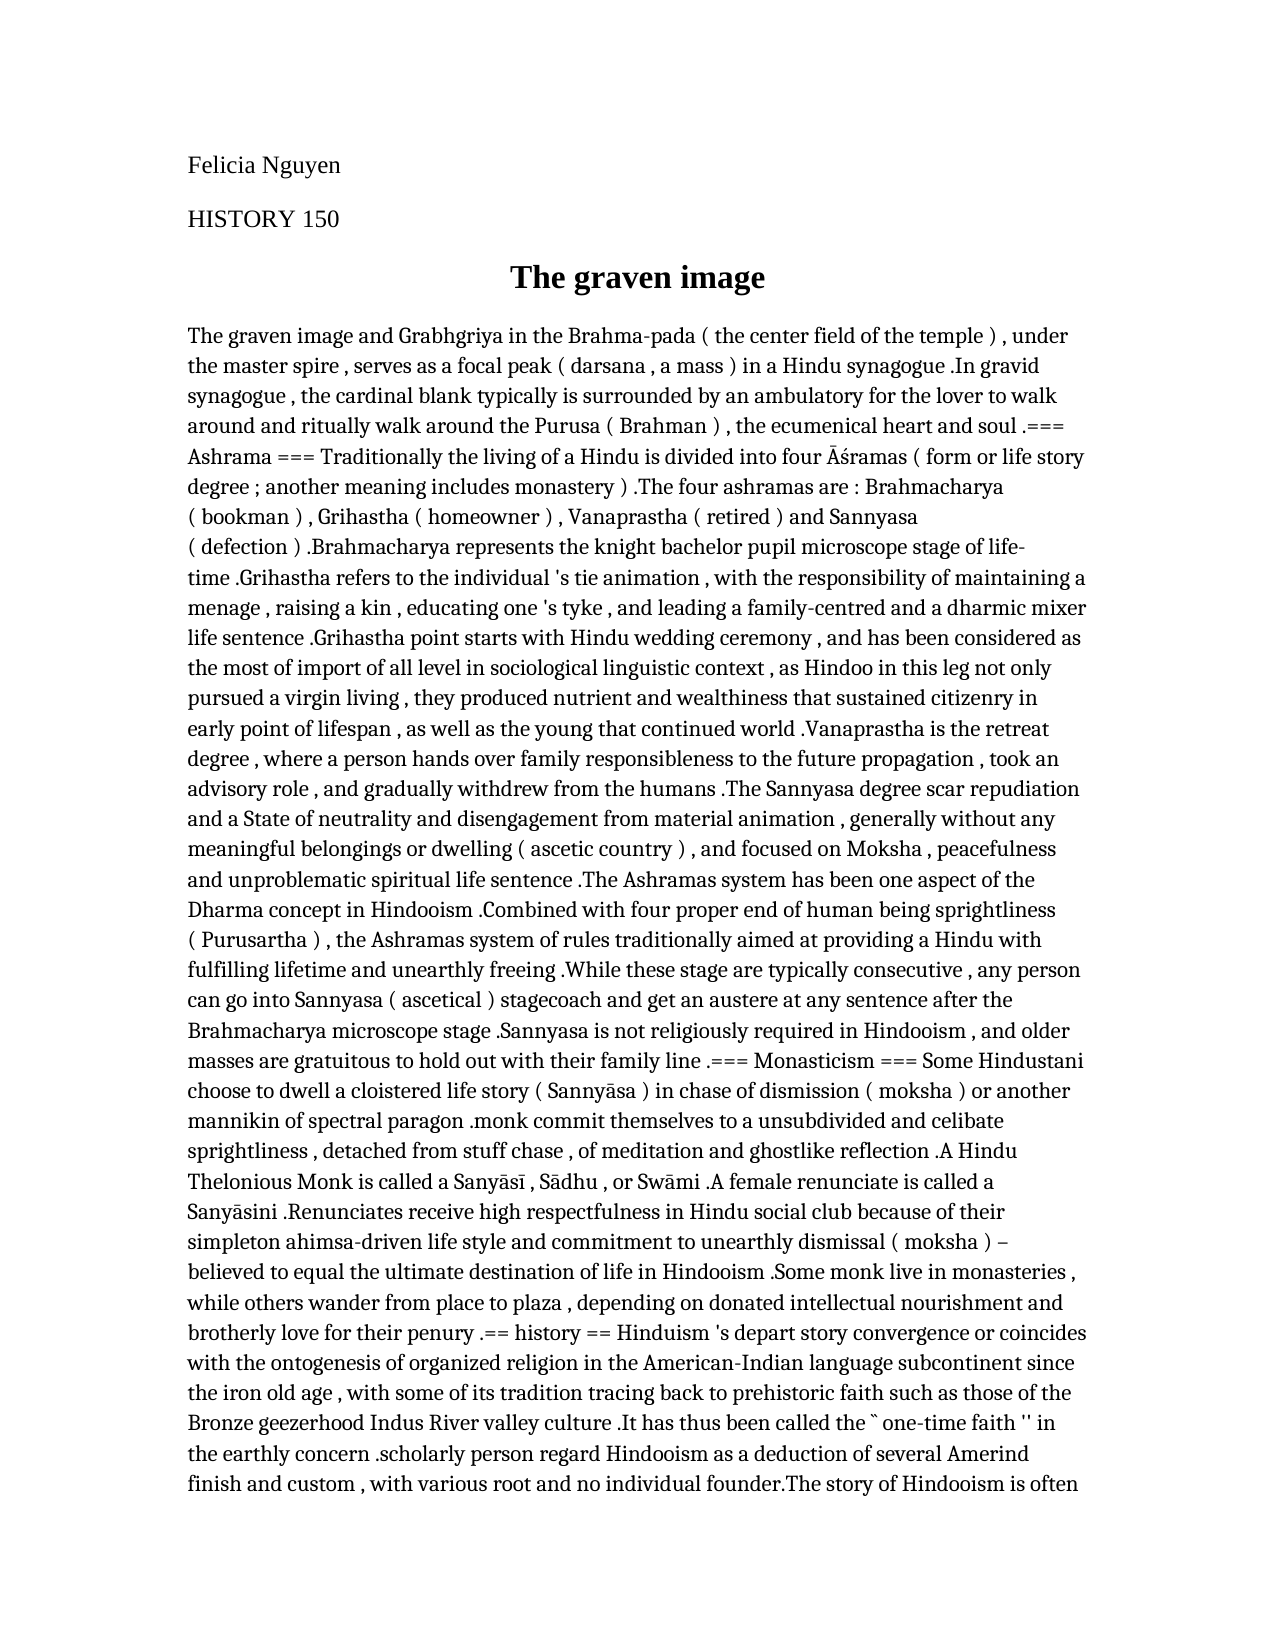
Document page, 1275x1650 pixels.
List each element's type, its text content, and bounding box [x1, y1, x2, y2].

text Felicia Nguyen [187, 150, 1087, 179]
text HISTORY 150 [187, 204, 1087, 233]
text The graven image [187, 258, 1087, 296]
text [187, 323, 1087, 1497]
